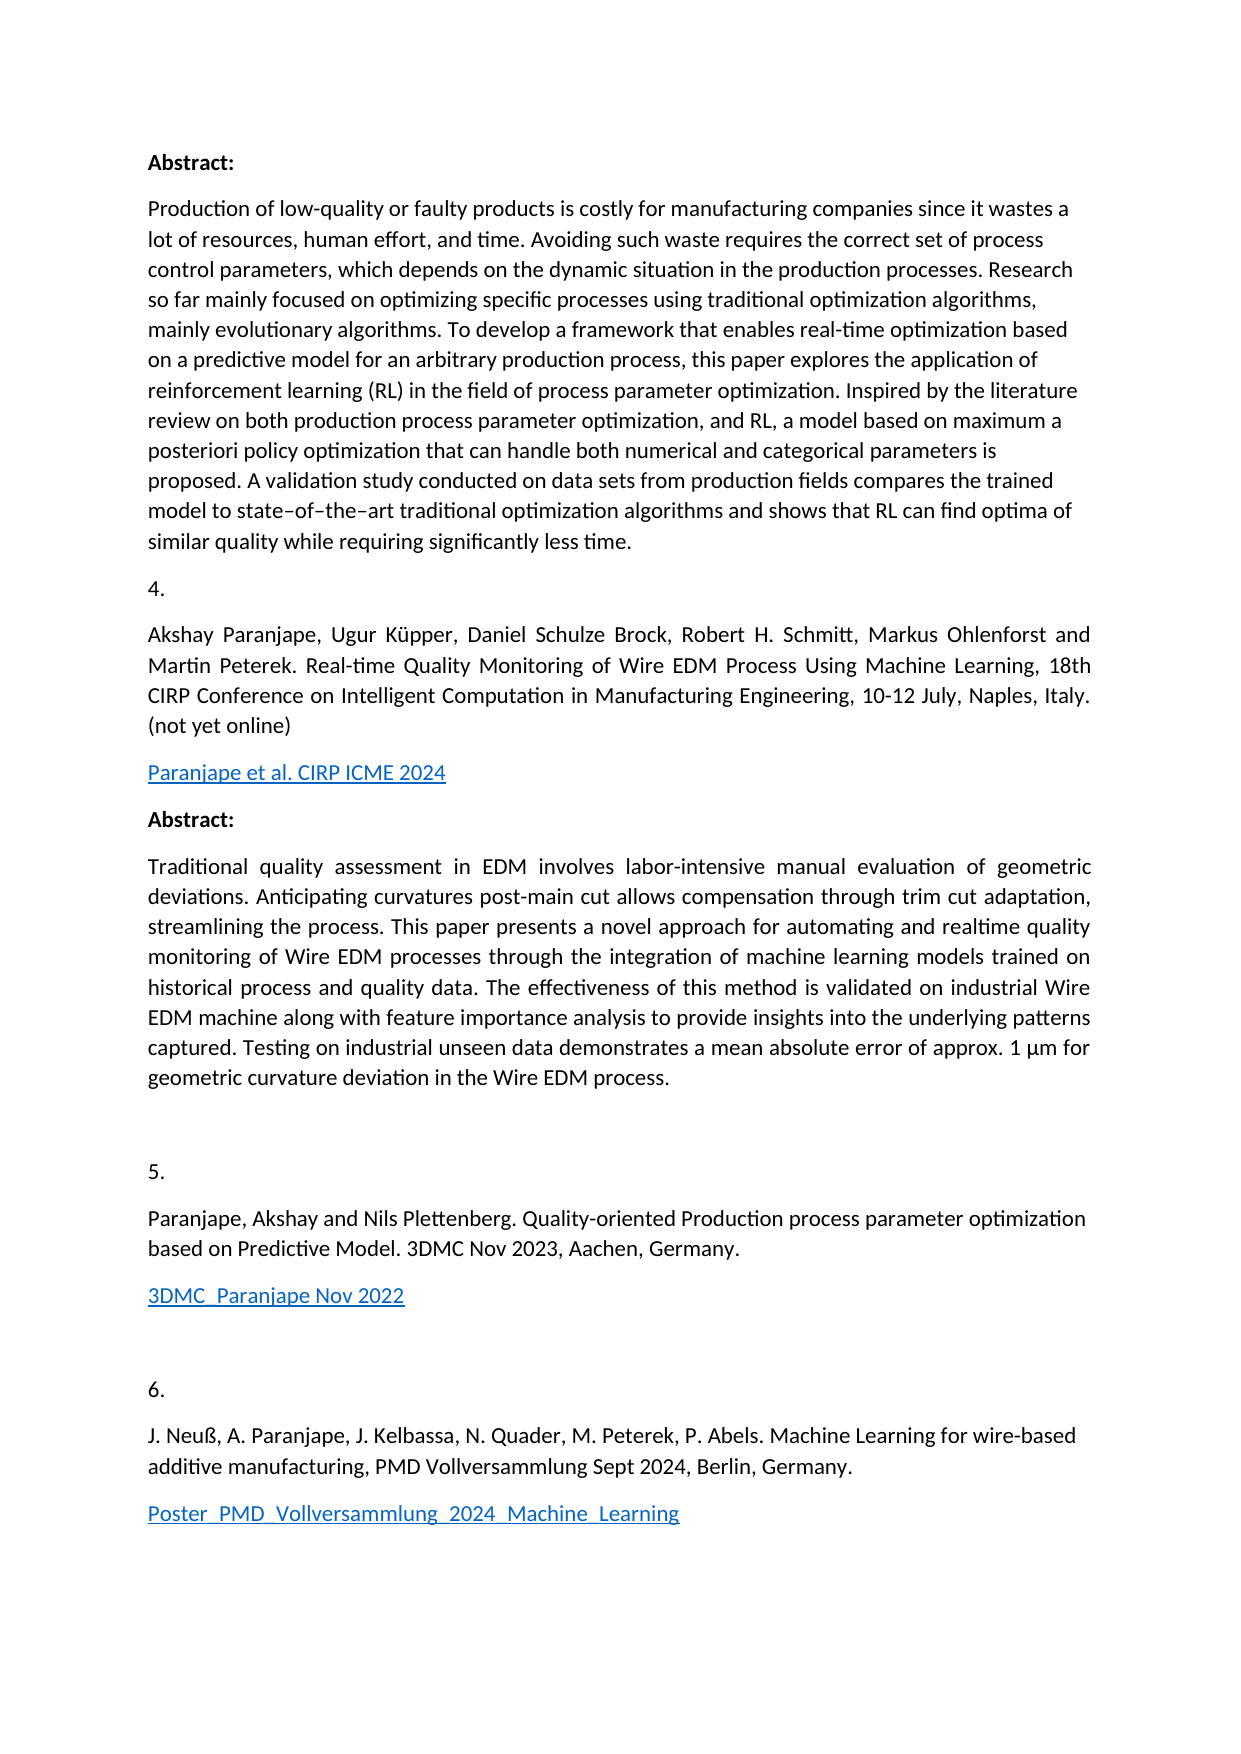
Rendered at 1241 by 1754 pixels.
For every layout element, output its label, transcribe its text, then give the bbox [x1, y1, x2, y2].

text 4. [148, 574, 1093, 602]
text 5. [148, 1157, 1093, 1185]
text Abstract: [148, 148, 1093, 176]
text Paranjape, Akshay and Nils Plettenberg. Quality-oriented Production process parameter optimization based on Predictive Model. 3DMC Nov 2023, Aachen, Germany. [148, 1204, 1093, 1262]
text J. Neuß, A. Paranjape, J. Kelbassa, N. Quader, M. Peterek, P. Abels. Machine Learning for wire-based additive manufacturing, PMD Vollversammlung Sept 2024, Berlin, Germany. [148, 1422, 1093, 1480]
text Poster_PMD_Vollversammlung_2024_Machine_Learning [148, 1499, 1093, 1527]
text 3DMC_Paranjape Nov 2022 [148, 1281, 1093, 1309]
text Akshay Paranjape, Ugur Küpper, Daniel Schulze Brock, Robert H. Schmitt, Markus Ohlenforst and Martin Peterek. Real-time Quality Monitoring of Wire EDM Process Using Machine Learning, 18th CIRP Conference on Intelligent Computation in Manufacturing Engineering, 10-12 July, Naples, Italy. (not yet online) [148, 621, 1093, 739]
text Paranjape et al. CIRP ICME 2024 [148, 758, 1093, 786]
text 6. [148, 1375, 1093, 1403]
text Traditional quality assessment in EDM involves labor-intensive manual evaluation of geometric deviations. Anticipating curvatures post-main cut allows compensation through trim cut adaptation, streamlining the process. This paper presents a novel approach for automating and realtime quality monitoring of Wire EDM processes through the integration of machine learning models trained on historical process and quality data. The effectiveness of this method is validated on industrial Wire EDM machine along with feature importance analysis to provide insights into the underlying patterns captured. Testing on industrial unseen data demonstrates a mean absolute error of approx. 1 µm for geometric curvature deviation in the Wire EDM process. [148, 852, 1093, 1091]
text Production of low-quality or faulty products is costly for manufacturing companies since it wastes a lot of resources, human effort, and time. Avoiding such waste requires the correct set of process control parameters, which depends on the dynamic situation in the production processes. Research so far mainly focused on optimizing specific processes using traditional optimization algorithms, mainly evolutionary algorithms. To develop a framework that enables real-time optimization based on a predictive model for an arbitrary production process, this paper explores the application of reinforcement learning (RL) in the field of process parameter optimization. Inspired by the literature review on both production process parameter optimization, and RL, a model based on maximum a posteriori policy optimization that can handle both numerical and categorical parameters is proposed. A validation study conducted on data sets from production fields compares the trained model to state–of–the–art traditional optimization algorithms and shows that RL can find optima of similar quality while requiring significantly less time. [148, 194, 1093, 555]
text Abstract: [148, 805, 1093, 833]
